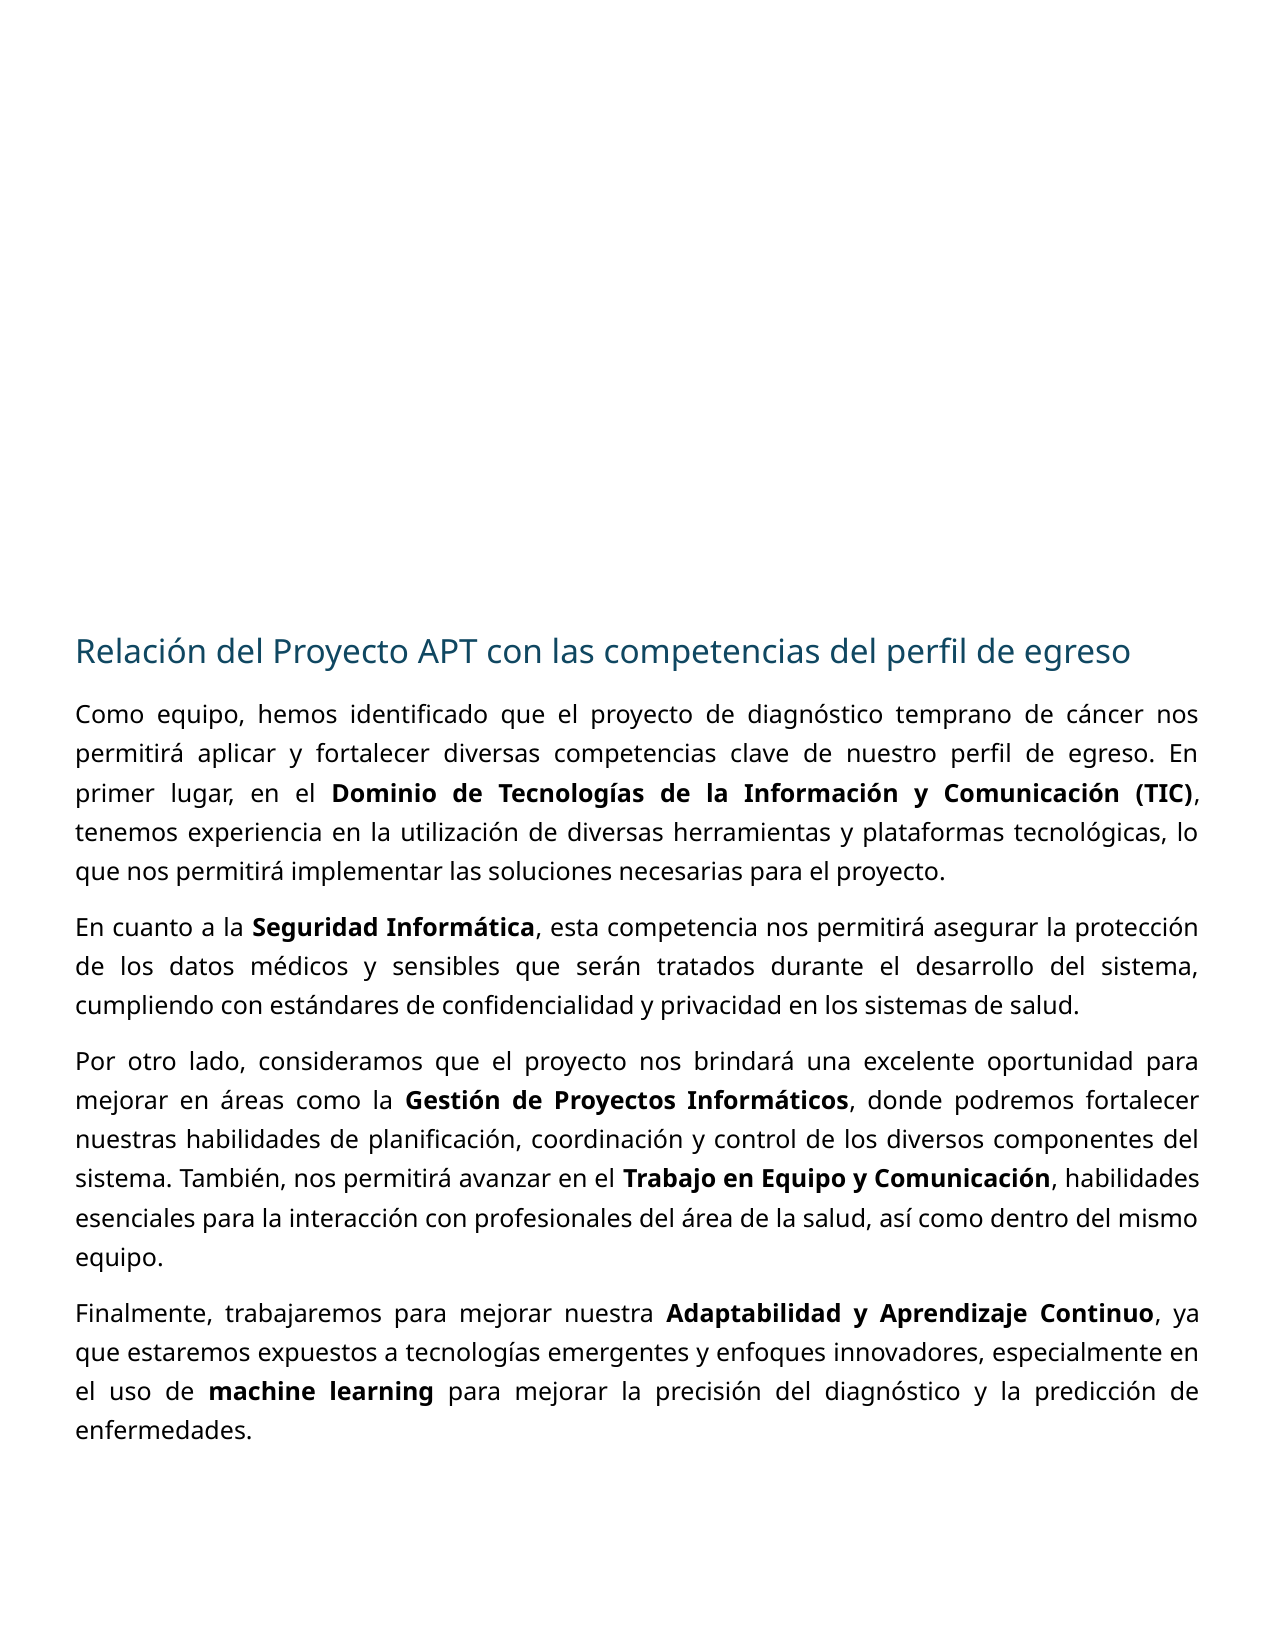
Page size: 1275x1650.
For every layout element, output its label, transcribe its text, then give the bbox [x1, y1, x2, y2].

text Por otro lado, consideramos que el proyecto nos brindará una excelente oportunidad para mejorar en áreas como la Gestión de Proyectos Informáticos, donde podremos fortalecer nuestras habilidades de planificación, coordinación y control de los diversos componentes del sistema. También, nos permitirá avanzar en el Trabajo en Equipo y Comunicación, habilidades esenciales para la interacción con profesionales del área de la salud, así como dentro del mismo equipo. [75, 1044, 1200, 1273]
text Finalmente, trabajaremos para mejorar nuestra Adaptabilidad y Aprendizaje Continuo, ya que estaremos expuestos a tecnologías emergentes y enfoques innovadores, especialmente en el uso de machine learning para mejorar la precisión del diagnóstico y la predicción de enfermedades. [75, 1295, 1200, 1447]
text En cuanto a la Seguridad Informática, esta competencia nos permitirá asegurar la protección de los datos médicos y sensibles que serán tratados durante el desarrollo del sistema, cumpliendo con estándares de confidencialidad y privacidad en los sistemas de salud. [75, 909, 1200, 1022]
text Relación del Proyecto APT con las competencias del perfil de egreso [75, 628, 1200, 673]
text Como equipo, hemos identificado que el proyecto de diagnóstico temprano de cáncer nos permitirá aplicar y fortalecer diversas competencias clave de nuestro perfil de egreso. En primer lugar, en el Dominio de Tecnologías de la Información y Comunicación (TIC), tenemos experiencia en la utilización de diversas herramientas y plataformas tecnológicas, lo que nos permitirá implementar las soluciones necesarias para el proyecto. [75, 697, 1200, 888]
